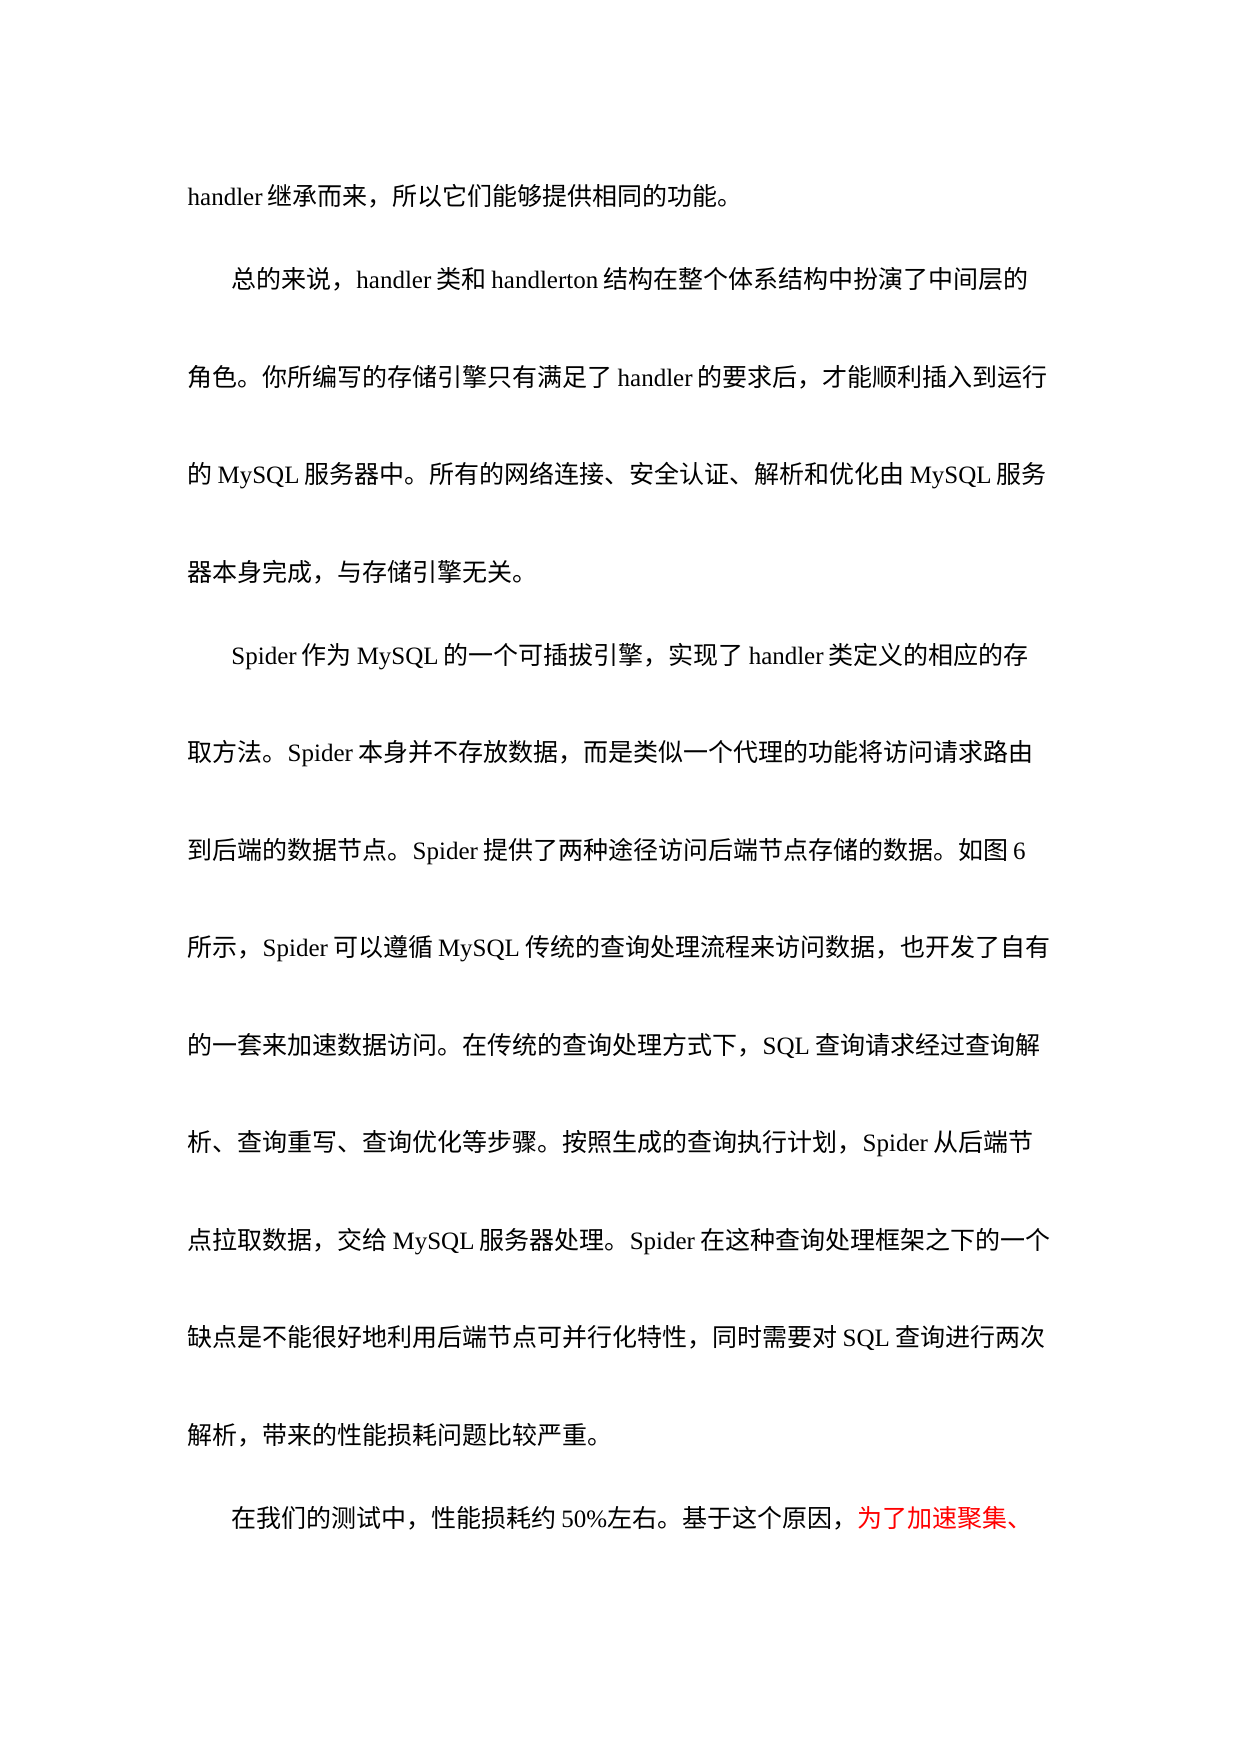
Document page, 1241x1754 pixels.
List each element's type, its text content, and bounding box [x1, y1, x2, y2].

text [187, 1484, 1053, 1549]
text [187, 162, 1053, 227]
text Spider作为MySQL的一个可插拔引擎，实现了handler类定义的相应的存取方法。Spider本身并不存放数据，而是类似一个代理的功能将访问请求路由到后端的数据节点。Spider提供了两种途径访问后端节点存储的数据。如图6所示，Spider可以遵循MySQL传统的查询处理流程来访问数据，也开发了自有的一套来加速数据访问。在传统的查询处理方式下，SQL查询请求经过查询解析、查询重写、查询优化等步骤。按照生成的查询执行计划，Spider从后端节点拉取数据，交给MySQL服务器处理。Spider在这种查询处理框架之下的一个缺点是不能很好地利用后端节点可并行化特性，同时需要对SQL查询进行两次解析，带来的性能损耗问题比较严重。 [187, 621, 1053, 1466]
text 总的来说，handler类和handlerton结构在整个体系结构中扮演了中间层的角色。你所编写的存储引擎只有满足了handler的要求后，才能顺利插入到运行的MySQL服务器中。所有的网络连接、安全认证、解析和优化由MySQL服务器本身完成，与存储引擎无关。 [187, 245, 1053, 603]
